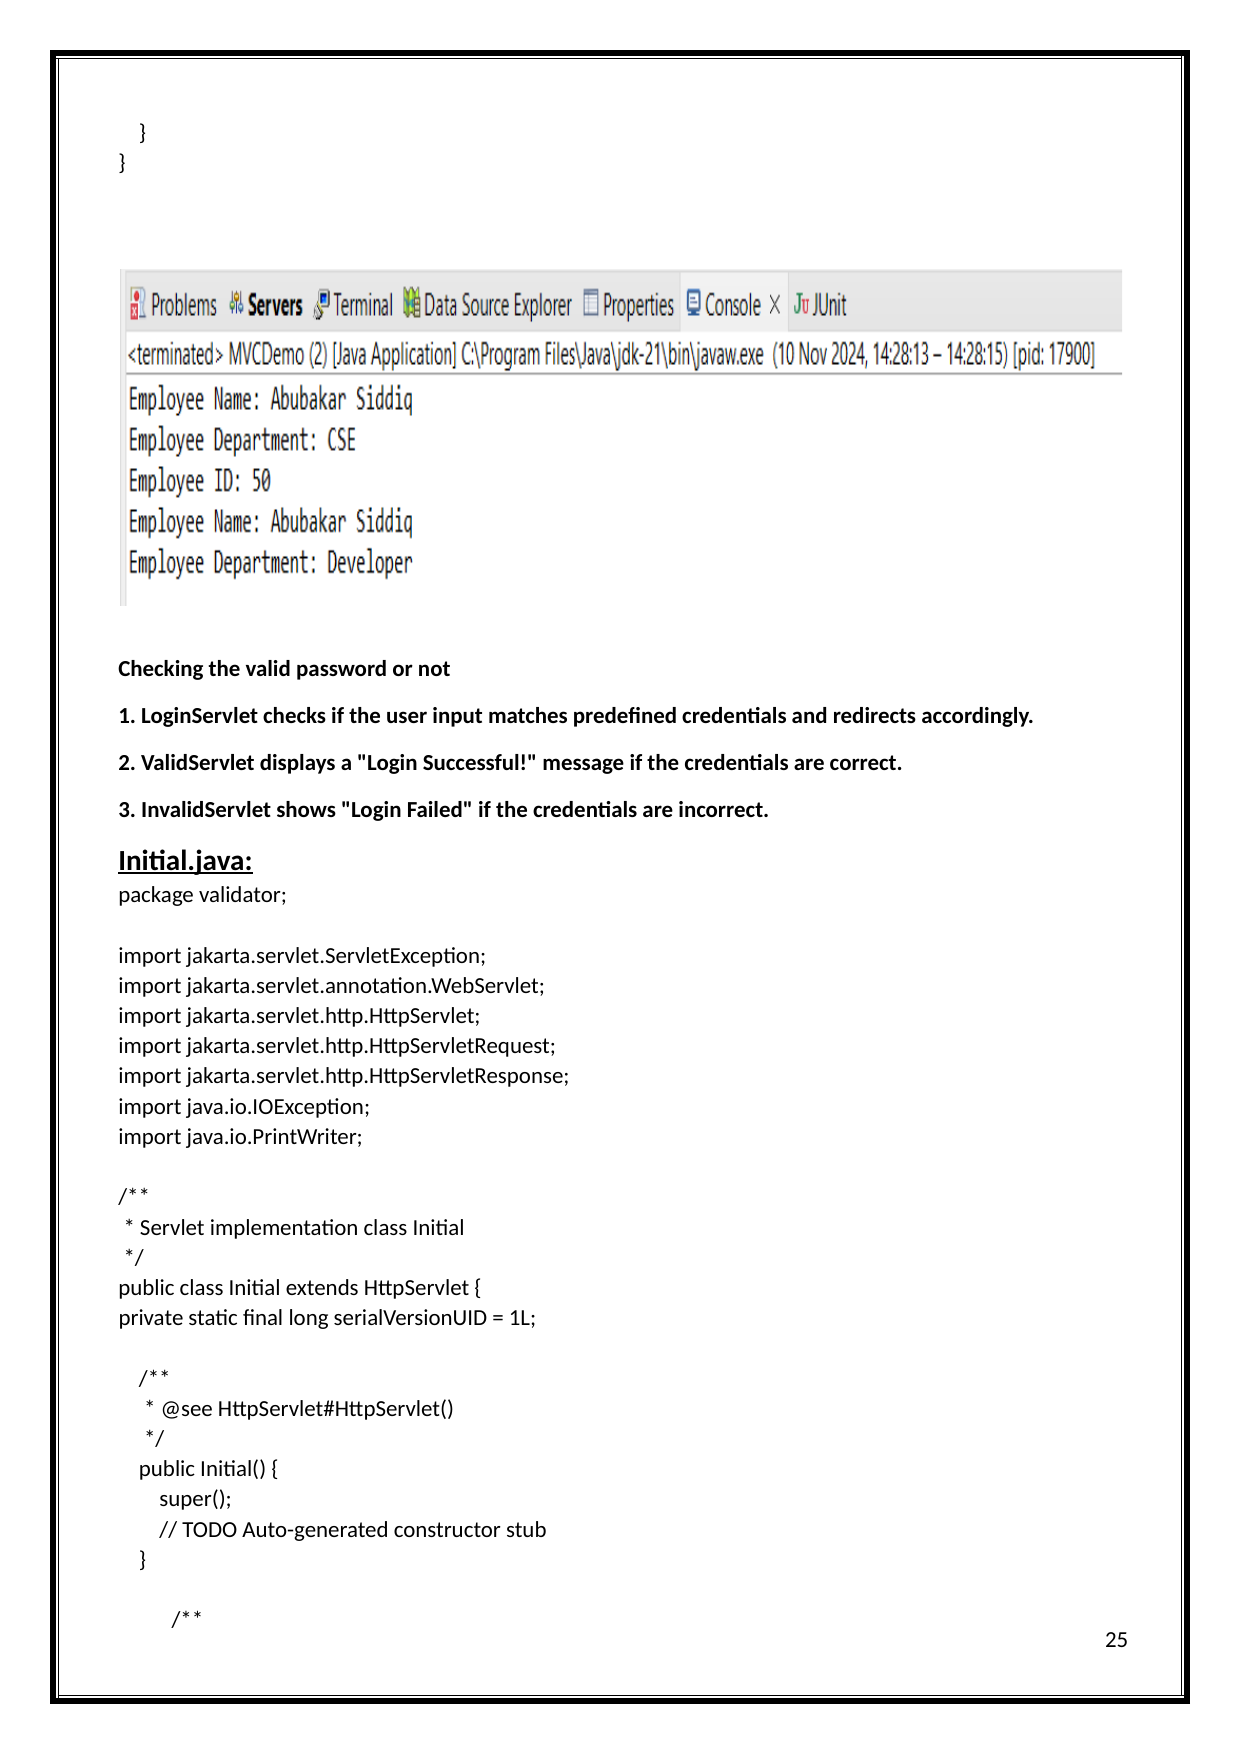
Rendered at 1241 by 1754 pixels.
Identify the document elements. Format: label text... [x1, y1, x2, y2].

text } [118, 1545, 1122, 1573]
text import jakarta.servlet.ServletException; [118, 941, 1122, 969]
text * @see HttpServlet#HttpServlet() [118, 1394, 1122, 1422]
text Initial.java: [118, 842, 1122, 878]
text private static final long serialVersionUID = 1L; [118, 1303, 1122, 1331]
text import jakarta.servlet.http.HttpServletResponse; [118, 1062, 1122, 1090]
text } [118, 148, 1122, 176]
picture [118, 269, 1123, 606]
text import jakarta.servlet.annotation.WebServlet; [118, 971, 1122, 999]
text // TODO Auto-generated constructor stub [118, 1515, 1122, 1543]
text 3. InvalidServlet shows "Login Failed" if the credentials are incorrect. [118, 795, 1122, 823]
text /** [118, 1605, 1122, 1633]
text package validator; [118, 880, 1122, 908]
text } [118, 118, 1122, 146]
text */ [118, 1424, 1122, 1452]
text 2. ValidServlet displays a "Login Successful!" message if the credentials are correct. [118, 748, 1122, 776]
text import jakarta.servlet.http.HttpServlet; [118, 1001, 1122, 1029]
text import java.io.PrintWriter; [118, 1122, 1122, 1150]
text * Servlet implementation class Initial [118, 1213, 1122, 1241]
text import java.io.IOException; [118, 1092, 1122, 1120]
text public Initial() { [118, 1454, 1122, 1482]
text 1. LoginServlet checks if the user input matches predefined credentials and redirects accordingly. [118, 701, 1122, 729]
text /** [118, 1364, 1122, 1392]
text public class Initial extends HttpServlet { [118, 1273, 1122, 1301]
text /** [118, 1182, 1122, 1211]
text import jakarta.servlet.http.HttpServletRequest; [118, 1031, 1122, 1059]
text */ [118, 1243, 1122, 1271]
text Checking the valid password or not [118, 654, 1122, 682]
text super(); [118, 1484, 1122, 1513]
